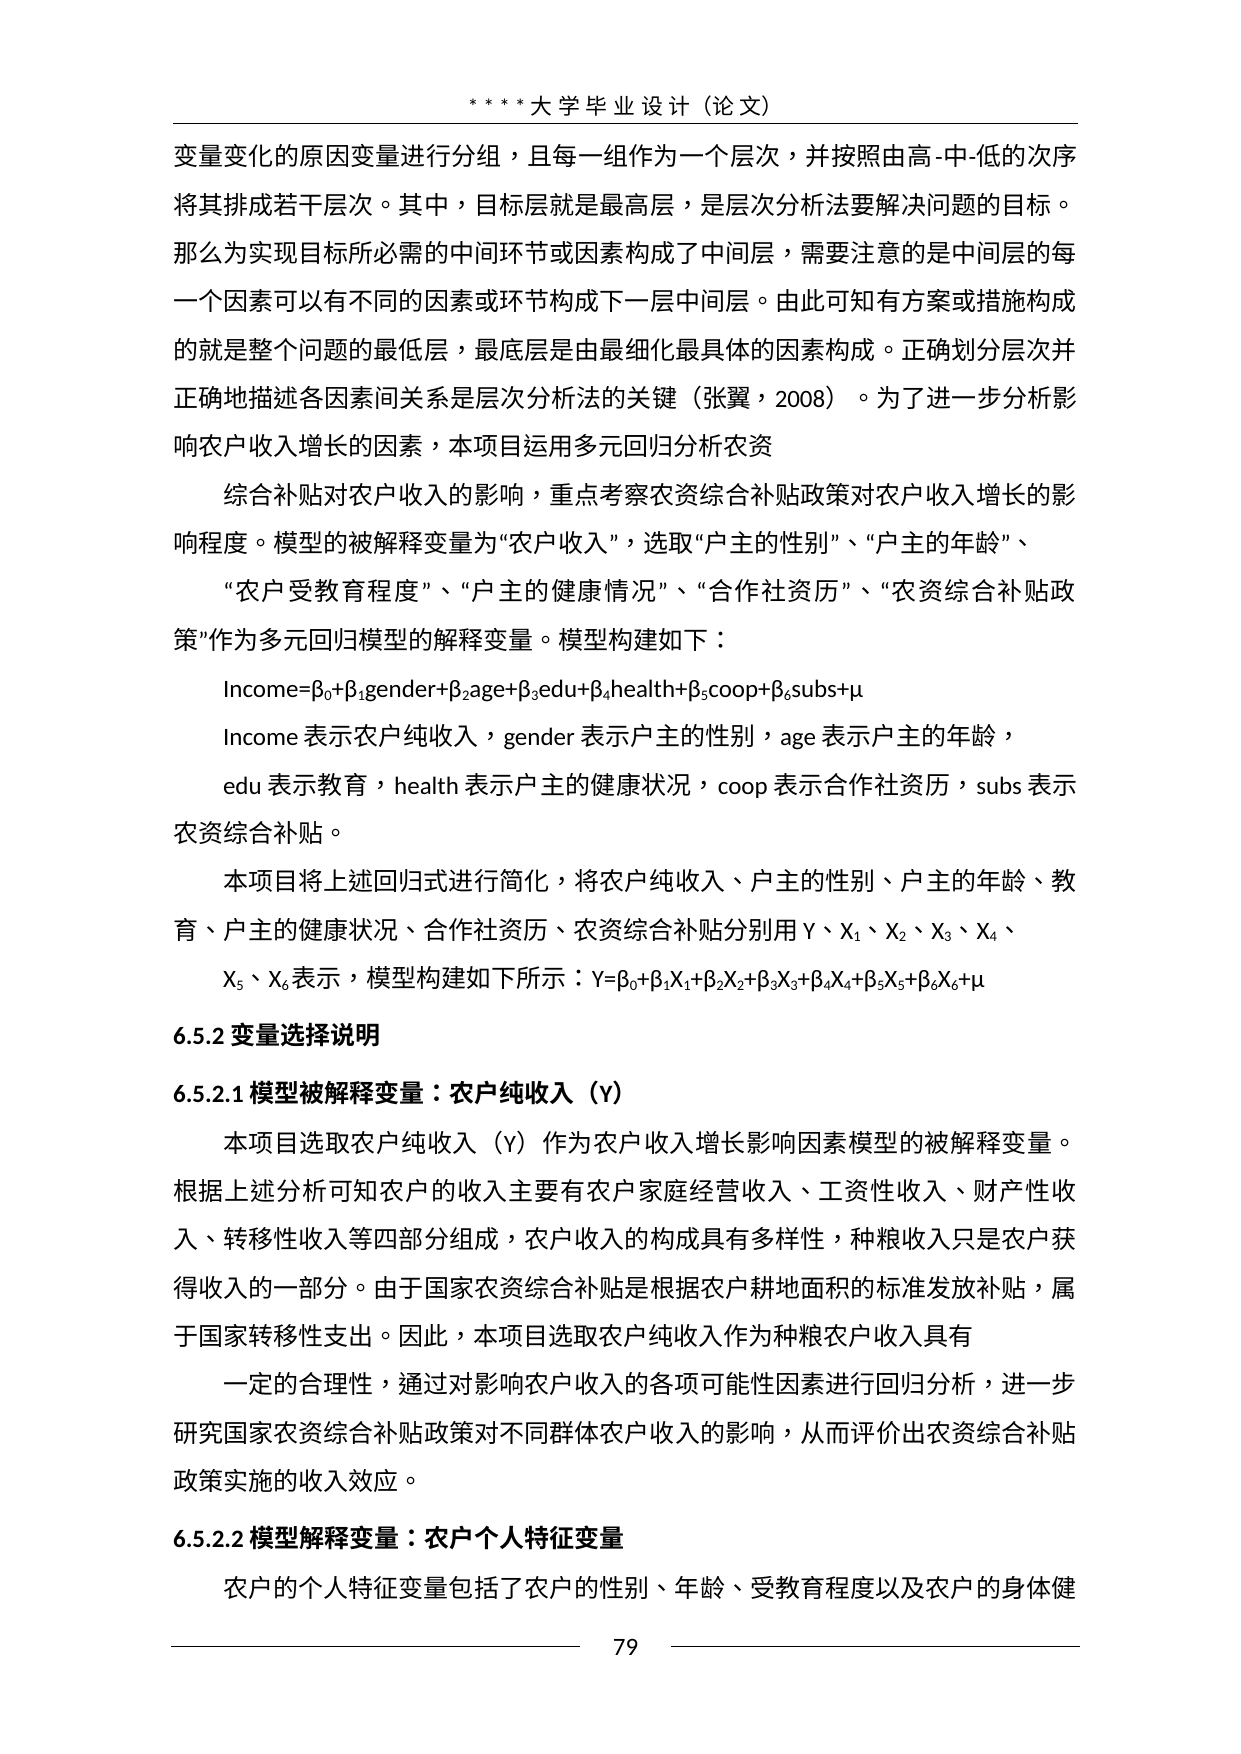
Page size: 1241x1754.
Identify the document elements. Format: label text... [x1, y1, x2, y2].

text X5、X6表示，模型构建如下所示：Y=β0+β1X1+β2X2+β3X3+β4X4+β5X5+β6X6+μ [173, 945, 1078, 994]
text Income=β0+β1gender+β2age+β3edu+β4health+β5coop+β6subs+μ [173, 655, 1078, 704]
text 综合补贴对农户收入的影响，重点考察农资综合补贴政策对农户收入增长的影响程度。模型的被解释变量为“农户收入”，选取“户主的性别”、“户主的年龄”、 [173, 462, 1078, 559]
subtitle 6.5.2.2 模型解释变量：农户个人特征变量 [173, 1521, 1078, 1555]
text Income表示农户纯收入，gender表示户主的性别，age表示户主的年龄， [173, 704, 1078, 752]
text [173, 124, 1078, 462]
text edu表示教育，health表示户主的健康状况，coop表示合作社资历，subs表示农资综合补贴。 [173, 752, 1078, 849]
text 本项目选取农户纯收入（Y）作为农户收入增长影响因素模型的被解释变量。根据上述分析可知农户的收入主要有农户家庭经营收入、工资性收入、财产性收入、转移性收入等四部分组成，农户收入的构成具有多样性，种粮收入只是农户获得收入的一部分。由于国家农资综合补贴是根据农户耕地面积的标准发放补贴，属于国家转移性支出。因此，本项目选取农户纯收入作为种粮农户收入具有 [173, 1110, 1078, 1352]
text 一定的合理性，通过对影响农户收入的各项可能性因素进行回归分析，进一步研究国家农资综合补贴政策对不同群体农户收入的影响，从而评价出农资综合补贴政策实施的收入效应。 [173, 1352, 1078, 1497]
subtitle 6.5.2.1 模型被解释变量：农户纯收入（Y） [173, 1076, 1078, 1110]
text “农户受教育程度”、“户主的健康情况”、“合作社资历”、“农资综合补贴政策”作为多元回归模型的解释变量。模型构建如下： [173, 559, 1078, 655]
text 本项目将上述回归式进行简化，将农户纯收入、户主的性别、户主的年龄、教育、户主的健康状况、合作社资历、农资综合补贴分别用Y、X1、X2、X3、X4、 [173, 849, 1078, 945]
subtitle 6.5.2 变量选择说明 [173, 1018, 1078, 1052]
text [173, 1555, 1078, 1603]
